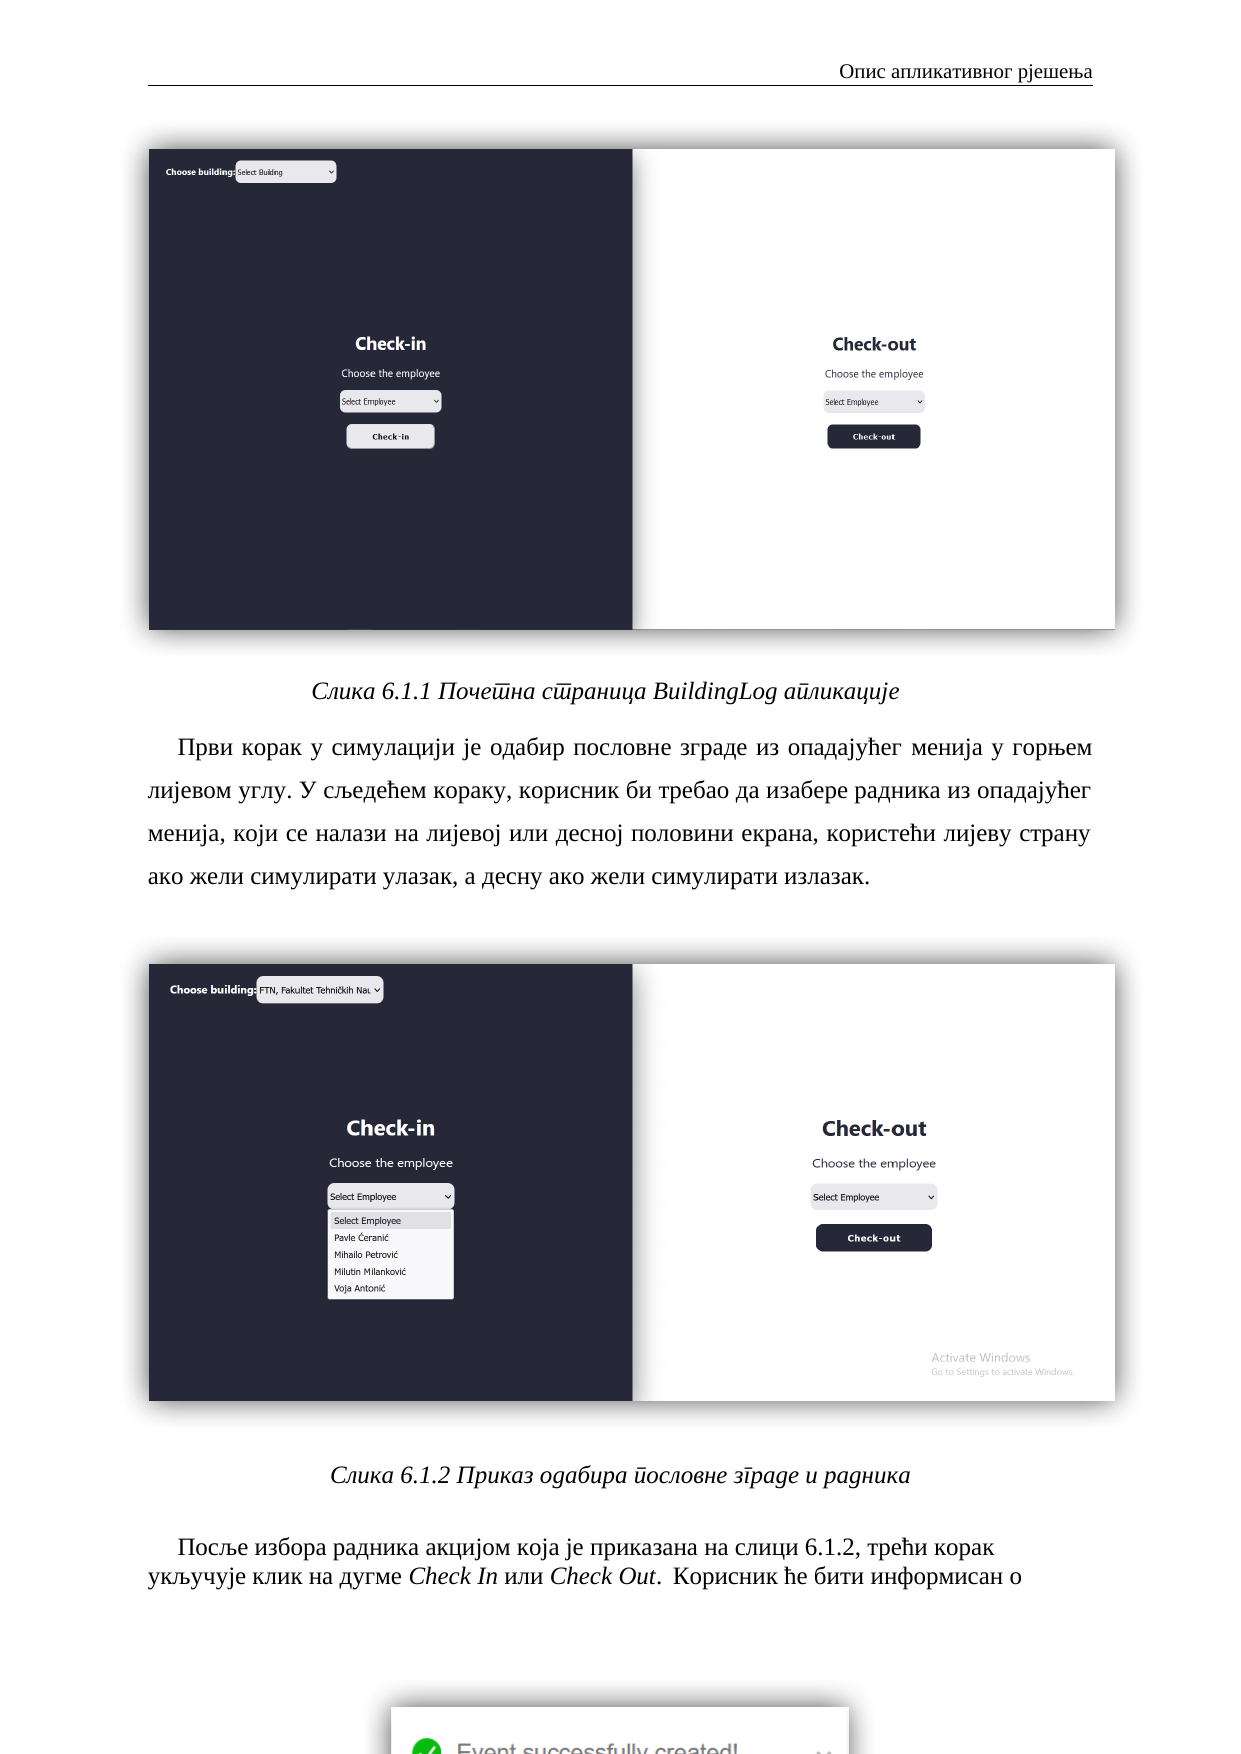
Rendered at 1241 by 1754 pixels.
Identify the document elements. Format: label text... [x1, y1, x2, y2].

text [148, 1532, 1093, 1589]
picture [149, 964, 1115, 1401]
text Слика 6.1.2 Приказ одабира пословне зграде и радника [148, 1460, 1093, 1488]
text Први корак у симулацији је одабир пословне зграде из опадајућег менија у горњем лијевом углу. У сљедећем кораку, корисник би требао да изабере радника из опадајућег менија, који се налази на лијевој или десној половини екрана, користећи лијеву страну ако жели симулирати улазак, а десну ако жели симулирати излазак. [148, 732, 1093, 890]
picture [391, 1707, 849, 1754]
picture [149, 149, 1115, 630]
